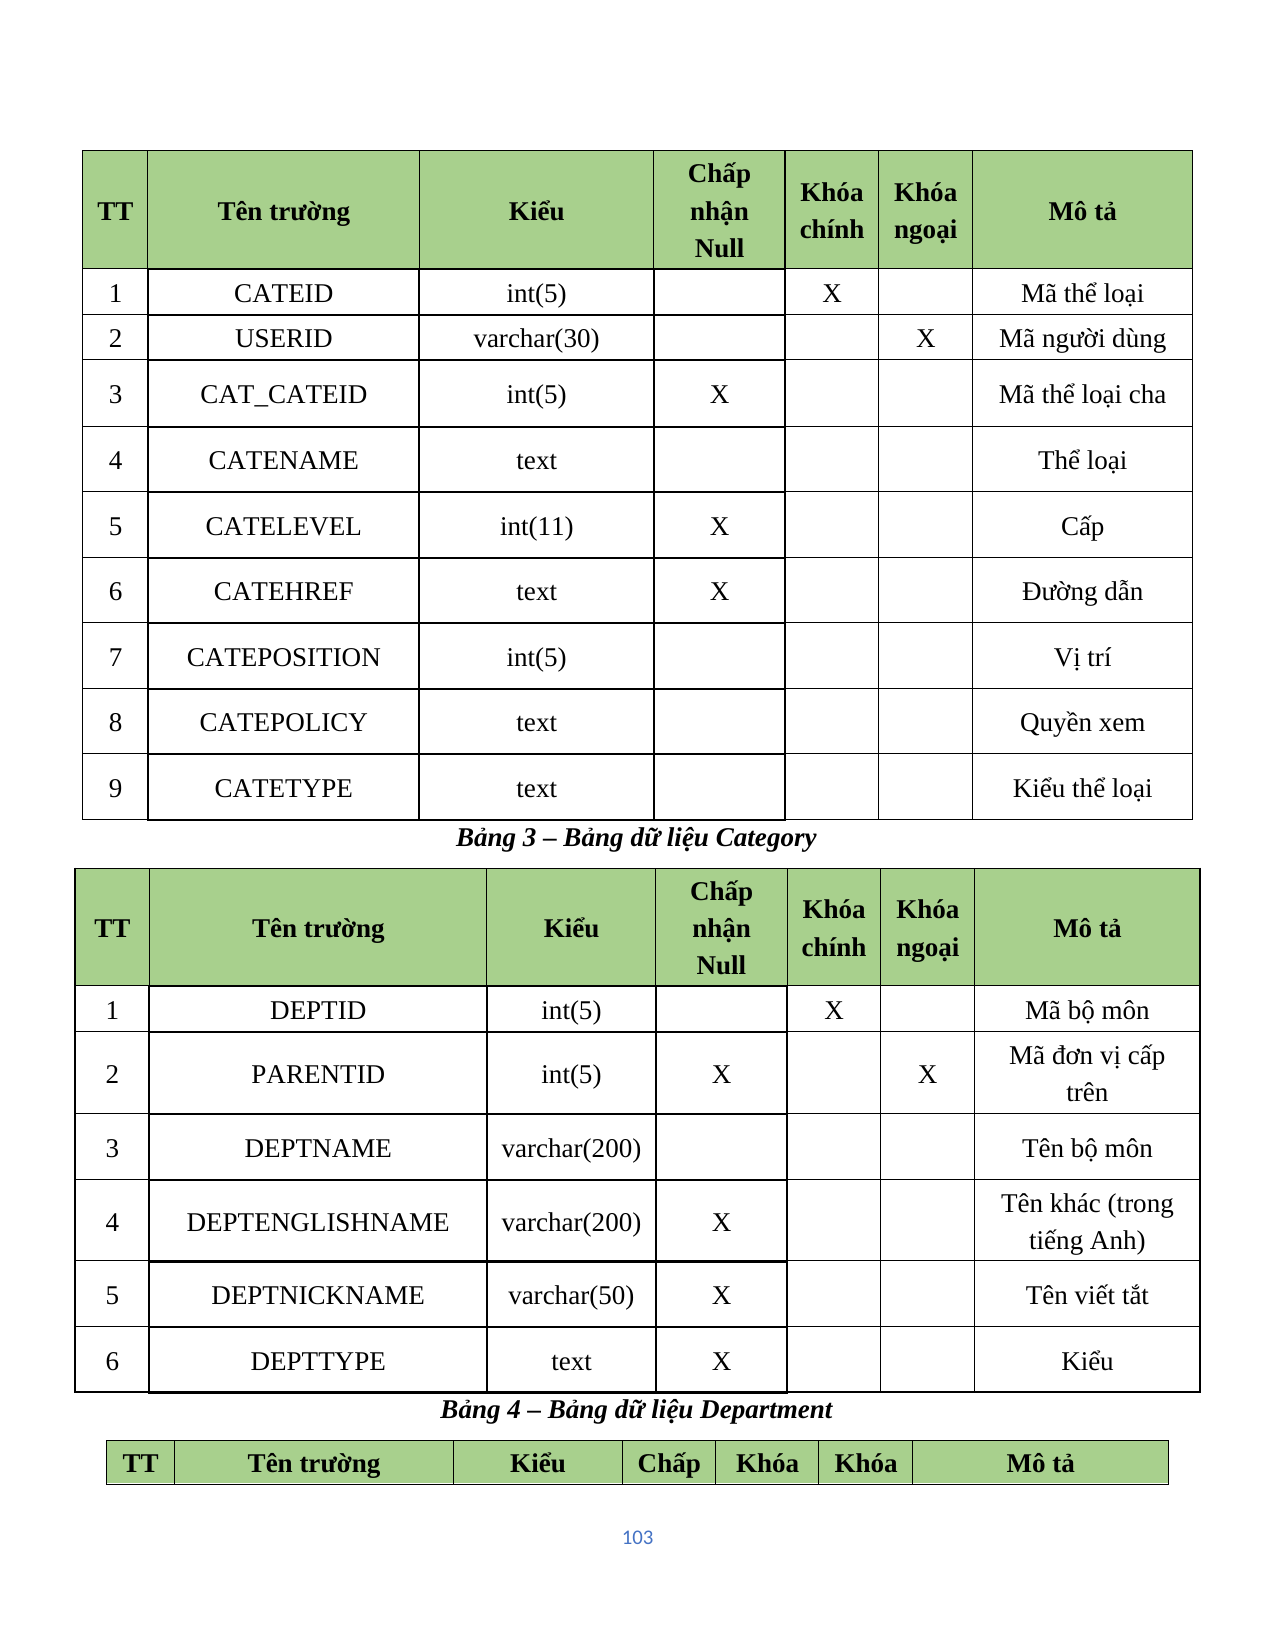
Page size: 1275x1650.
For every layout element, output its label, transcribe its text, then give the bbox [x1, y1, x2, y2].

table_cell 5 [76, 1261, 148, 1326]
table_cell int(5) [420, 361, 653, 426]
table_header Chấp nhận Null [623, 1441, 715, 1483]
table_header Khóa ngoại [819, 1441, 912, 1483]
table_cell [788, 1032, 880, 1112]
table_cell Cấp [973, 492, 1192, 557]
table_cell DEPTTYPE [150, 1328, 486, 1391]
table_cell [879, 427, 972, 491]
table_cell [786, 689, 878, 753]
table_cell X [655, 361, 784, 426]
table_header Khóa ngoại [879, 151, 972, 268]
table_cell text [420, 755, 653, 819]
table_cell [879, 269, 972, 313]
table_cell 6 [83, 558, 147, 622]
table_header Khóa chính [788, 869, 880, 985]
text Bảng 4 – Bảng dữ liệu Department [150, 1393, 1125, 1425]
table_cell Kiểu thể loại [973, 754, 1192, 819]
table_header Khóa chính [716, 1441, 818, 1483]
table_cell [881, 986, 974, 1031]
table_cell 1 [76, 986, 148, 1031]
table_cell int(5) [488, 1033, 655, 1112]
table_cell 2 [76, 1032, 148, 1112]
table_cell CAT_CATEID [149, 361, 418, 426]
table_cell [657, 1115, 786, 1179]
table_cell [788, 1327, 880, 1391]
table_cell CATENAME [149, 428, 418, 491]
table_cell X [657, 1263, 786, 1326]
table_cell 2 [83, 315, 147, 359]
table_cell text [420, 559, 653, 622]
table_cell [879, 558, 972, 622]
table_cell CATEID [149, 270, 418, 313]
table_cell [788, 1114, 880, 1179]
table_cell varchar(30) [420, 316, 653, 359]
table_header Tên trường [148, 151, 419, 268]
table_cell [786, 492, 878, 557]
table_cell X [879, 315, 972, 359]
table_cell CATEPOSITION [149, 624, 418, 688]
table_cell CATEHREF [149, 559, 418, 622]
table_header TT [83, 151, 147, 268]
table_header Khóa ngoại [881, 869, 974, 985]
table_cell [881, 1261, 974, 1326]
text Bảng 3 – Bảng dữ liệu Category [150, 821, 1125, 852]
table_cell int(11) [420, 493, 653, 557]
table_cell text [488, 1328, 655, 1391]
table_cell [655, 690, 784, 753]
table_header Khóa chính [786, 151, 878, 268]
table_cell 4 [76, 1180, 148, 1260]
table_cell Mã thể loại cha [973, 360, 1192, 426]
table_cell X [655, 559, 784, 622]
table_cell USERID [149, 316, 418, 359]
table_cell X [657, 1181, 786, 1260]
table_cell DEPTNICKNAME [150, 1263, 486, 1326]
table_cell Đường dẫn [973, 558, 1192, 622]
table_cell Mã đơn vị cấp trên [975, 1032, 1199, 1112]
table_cell 8 [83, 689, 147, 753]
table_cell 5 [83, 492, 147, 557]
table_header Mô tả [973, 151, 1192, 268]
table_cell 9 [83, 754, 147, 819]
table_cell int(5) [488, 987, 655, 1031]
table_cell X [657, 1328, 786, 1391]
table_header Mô tả [913, 1441, 1168, 1483]
table_cell [786, 558, 878, 622]
table_cell CATEPOLICY [149, 690, 418, 753]
table_cell Mã thể loại [973, 269, 1192, 313]
table_cell Tên khác (trong tiếng Anh) [975, 1180, 1199, 1260]
table_cell [655, 428, 784, 491]
table_cell CATETYPE [149, 755, 418, 819]
table_cell 6 [76, 1327, 148, 1391]
table_cell int(5) [420, 624, 653, 688]
table_header Tên trường [175, 1441, 453, 1483]
table_cell varchar(200) [488, 1181, 655, 1260]
table_cell [879, 754, 972, 819]
table_cell [655, 316, 784, 359]
table_cell [879, 689, 972, 753]
table_cell [879, 492, 972, 557]
table_cell X [788, 986, 880, 1031]
table_cell [881, 1327, 974, 1391]
table_cell [786, 360, 878, 426]
table_header TT [76, 869, 149, 985]
table_cell Kiểu [975, 1327, 1199, 1391]
table_cell int(5) [420, 270, 653, 313]
table_cell [881, 1180, 974, 1260]
table_cell text [420, 690, 653, 753]
table_cell [655, 270, 784, 313]
table_cell [788, 1180, 880, 1260]
table_cell Mã bộ môn [975, 986, 1199, 1031]
table_cell CATELEVEL [149, 493, 418, 557]
table_cell 4 [83, 427, 147, 491]
table_cell 7 [83, 623, 147, 688]
table_cell X [657, 1033, 786, 1112]
table_cell [786, 427, 878, 491]
table_header TT [107, 1441, 174, 1483]
table_cell [788, 1261, 880, 1326]
table_cell [655, 624, 784, 688]
table_cell DEPTNAME [150, 1115, 486, 1179]
table_cell [786, 754, 878, 819]
table_cell PARENTID [150, 1033, 486, 1112]
table_cell X [786, 269, 878, 313]
table_header Kiểu [487, 869, 655, 985]
table_header Kiểu [454, 1441, 622, 1483]
table_cell DEPTENGLISHNAME [150, 1181, 486, 1260]
table_cell varchar(50) [488, 1263, 655, 1326]
table_cell [879, 623, 972, 688]
table_cell Tên viết tắt [975, 1261, 1199, 1326]
table_cell varchar(200) [488, 1115, 655, 1179]
table_cell [655, 755, 784, 819]
table_cell text [420, 428, 653, 491]
table_cell [657, 987, 786, 1031]
table_cell Quyền xem [973, 689, 1192, 753]
table_cell [881, 1114, 974, 1179]
table_header Tên trường [150, 869, 486, 985]
table_cell X [655, 493, 784, 557]
table_cell Vị trí [973, 623, 1192, 688]
table_cell X [881, 1032, 974, 1112]
table_cell Tên bộ môn [975, 1114, 1199, 1179]
table_header Mô tả [975, 869, 1199, 985]
table_cell [786, 623, 878, 688]
table_cell 3 [83, 360, 147, 426]
table_cell 1 [83, 269, 147, 313]
table_cell Mã người dùng [973, 315, 1192, 359]
table_cell [786, 315, 878, 359]
table_header Chấp nhận Null [656, 869, 787, 985]
table_cell 3 [76, 1114, 148, 1179]
table_cell [879, 360, 972, 426]
table_cell Thể loại [973, 427, 1192, 491]
table_cell DEPTID [150, 987, 486, 1031]
table_header Kiểu [420, 151, 653, 268]
table_header Chấp nhận Null [654, 151, 784, 268]
